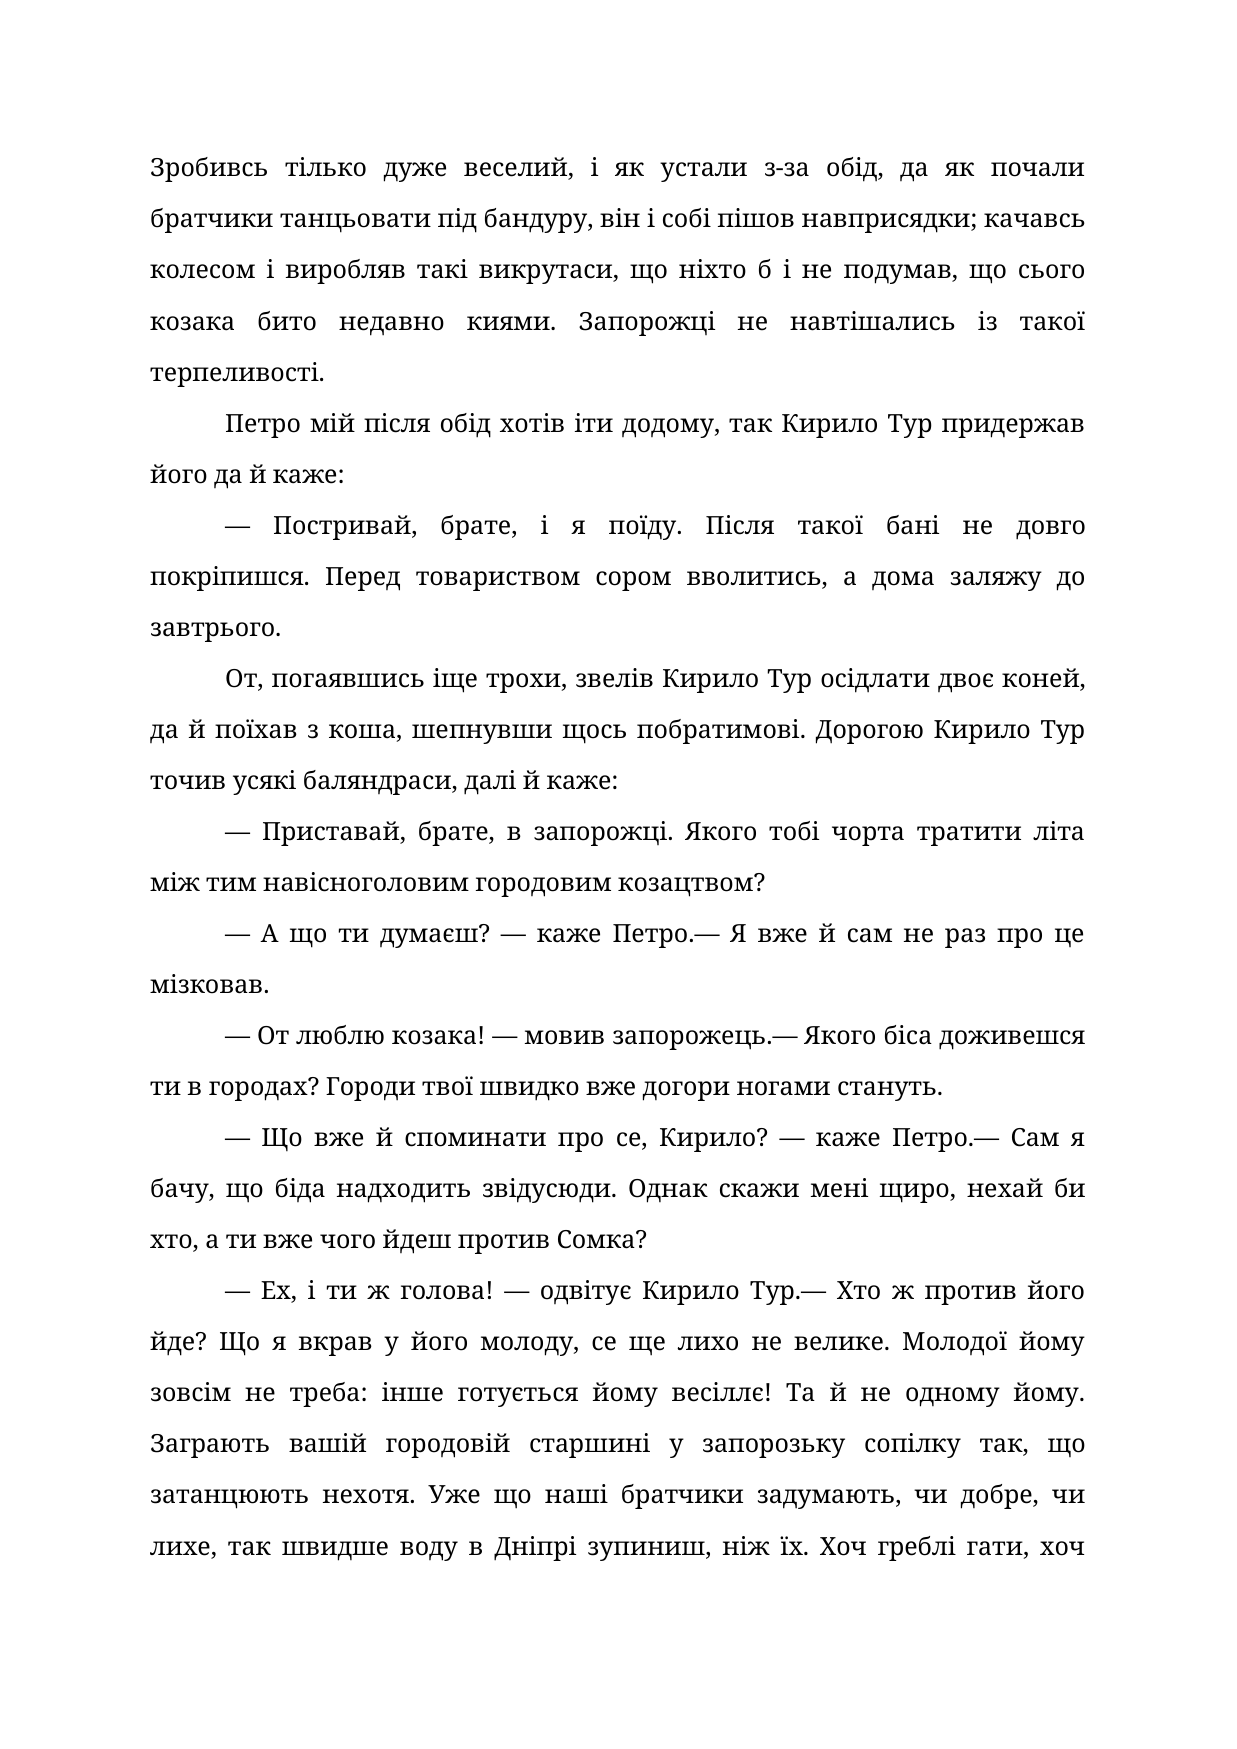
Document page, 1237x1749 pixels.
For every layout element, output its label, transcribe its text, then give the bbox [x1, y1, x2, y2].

text Петро мій після обід хотів іти додому, так Кирило Тур придержав його да й каже: [150, 405, 1086, 490]
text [150, 1273, 1086, 1562]
text — А що ти думаєш? — каже Петро.— Я вже й сам не раз про це мізковав. [150, 916, 1086, 1001]
text — Приставай, брате, в запорожці. Якого тобі чорта тратити літа між тим навісноголовим городовим козацтвом? [150, 813, 1086, 899]
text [150, 150, 1086, 388]
text — От люблю козака! — мовив запорожець.— Якого біса доживешся ти в городах? Городи твої швидко вже догори ногами стануть. [150, 1018, 1086, 1103]
text — Постривай, брате, і я поїду. Після такої бані не довго покріпишся. Перед товариством сором вволитись, а дома заляжу до завтрього. [150, 507, 1086, 643]
text От, погаявшись іще трохи, звелів Кирило Тур осідлати двоє коней, да й поїхав з коша, шепнувши щось побратимові. Дорогою Кирило Тур точив усякі баляндраси, далі й каже: [150, 660, 1086, 797]
text — Що вже й споминати про се, Кирило? — каже Петро.— Сам я бачу, що біда надходить звідусюди. Однак скажи мені щиро, нехай би хто, а ти вже чого йдеш против Сомка? [150, 1120, 1086, 1256]
